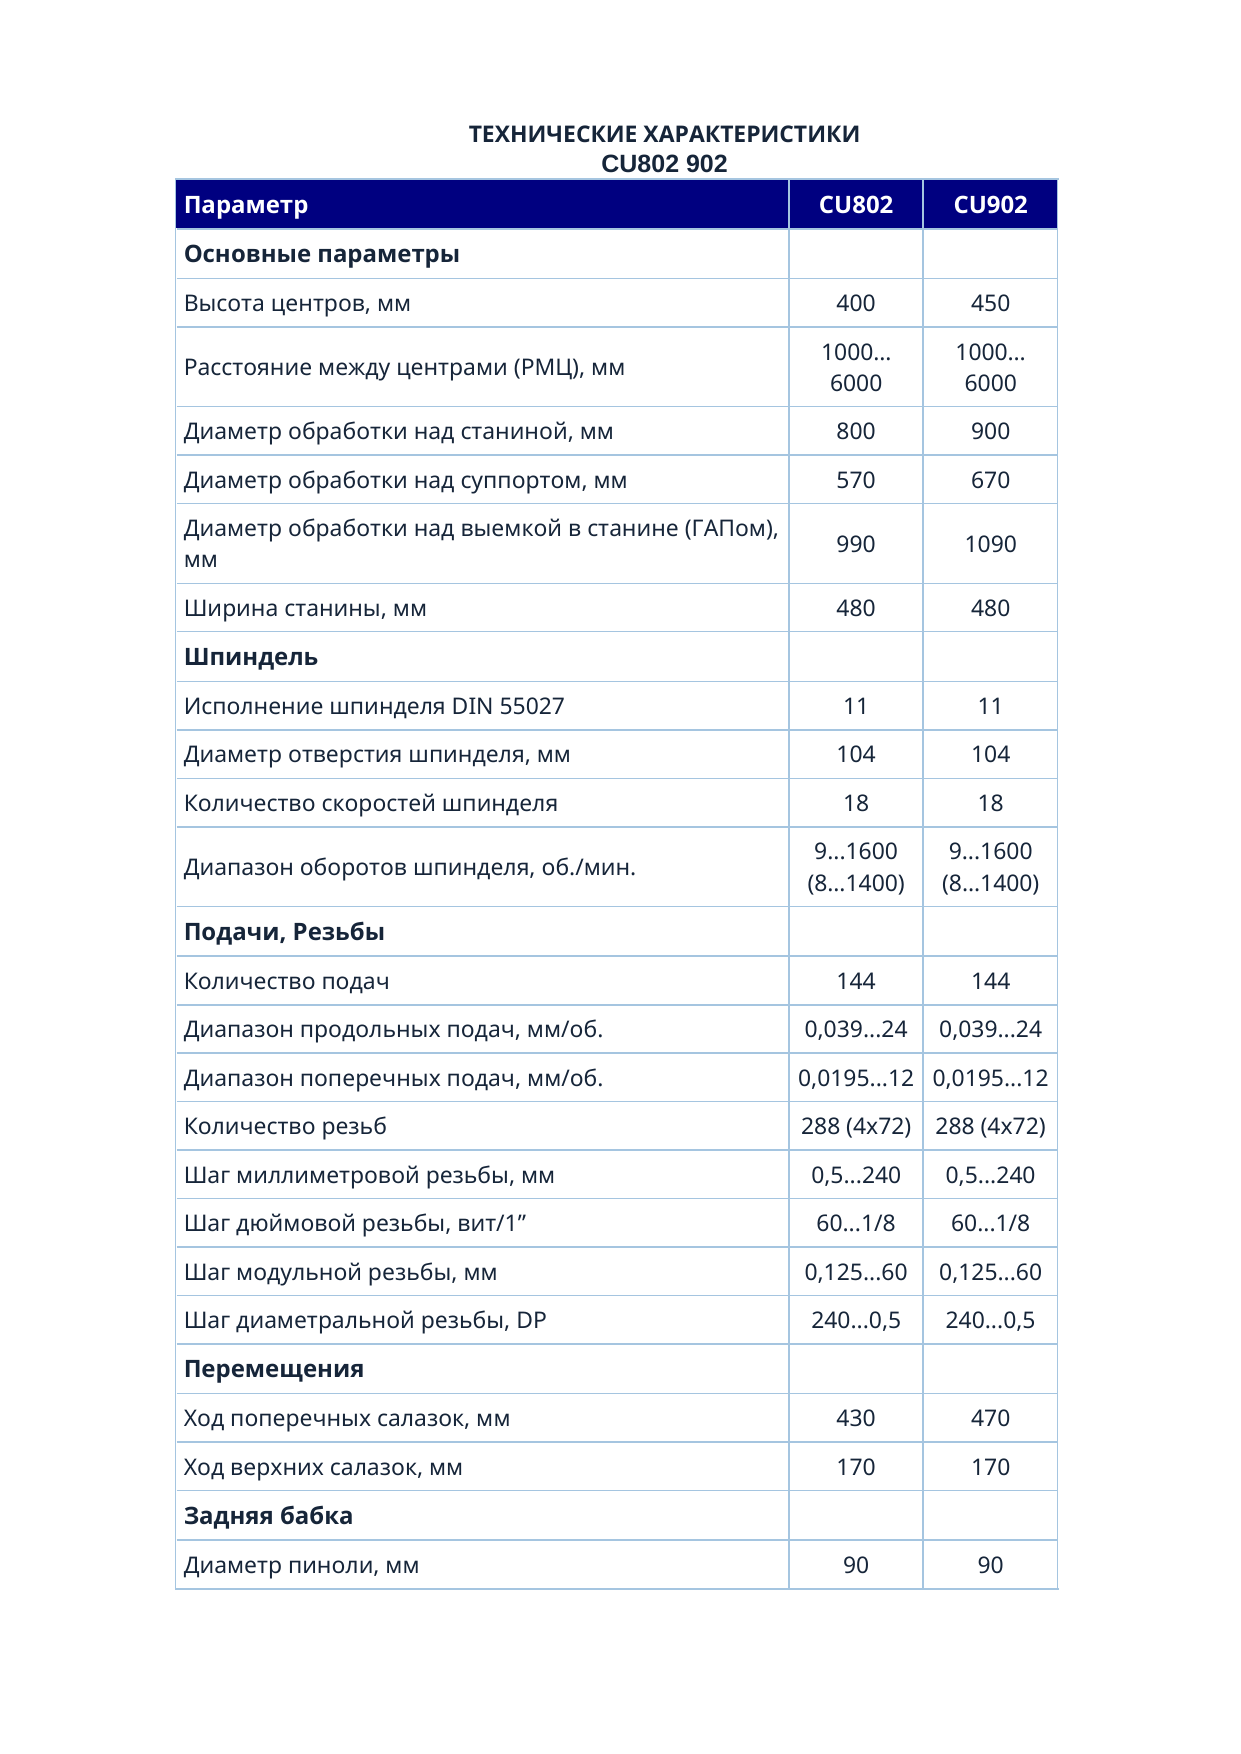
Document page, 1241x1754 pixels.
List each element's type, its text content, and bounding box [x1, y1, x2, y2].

table_cell Количество резьб [176, 1102, 788, 1149]
table_cell [924, 632, 1057, 681]
table_cell Расстояние между центрами (РМЦ), мм [176, 327, 788, 406]
table_cell 18 [790, 779, 922, 826]
table_cell 144 [924, 957, 1057, 1004]
table_cell 144 [790, 957, 922, 1004]
text CU802 902 [177, 149, 1152, 178]
table_cell 0,125...60 [790, 1248, 922, 1294]
table_cell Диапазон продольных подач, мм/об. [176, 1005, 788, 1052]
table_cell 0,5...240 [790, 1151, 922, 1198]
table_cell 1000…6000 [924, 328, 1057, 406]
table_cell [790, 230, 922, 278]
table_cell 1090 [924, 504, 1057, 582]
table_cell [924, 230, 1057, 278]
table_cell Высота центров, мм [176, 279, 788, 326]
table_cell Ход верхних салазок, мм [176, 1442, 788, 1489]
table_cell Шаг дюймовой резьбы, вит/1” [176, 1199, 788, 1246]
table_cell 800 [790, 407, 922, 454]
table_cell 480 [790, 584, 922, 631]
table_cell 450 [924, 279, 1057, 326]
table_cell 0,039...24 [924, 1006, 1057, 1052]
table_cell Шаг диаметральной резьбы, DP [176, 1296, 788, 1343]
table_cell 1000…6000 [790, 328, 922, 406]
table_cell Задняя бабка [176, 1491, 788, 1539]
table_cell Диаметр обработки над суппортом, мм [176, 455, 788, 503]
table_cell 400 [790, 279, 922, 326]
table_cell 104 [790, 731, 922, 777]
table_cell [924, 1491, 1057, 1539]
table_cell Шаг модульной резьбы, мм [176, 1247, 788, 1294]
table_cell Ширина станины, мм [176, 584, 788, 631]
table_cell 900 [924, 407, 1057, 454]
table_cell 570 [790, 456, 922, 503]
table_cell 9...1600 (8…1400) [790, 828, 922, 906]
table_cell [924, 1345, 1057, 1393]
table_cell 288 (4х72) [924, 1102, 1057, 1149]
table_cell Шпиндель [176, 632, 788, 681]
table_header Параметр [176, 180, 788, 228]
table_cell [790, 1345, 922, 1393]
table_cell [790, 1491, 922, 1539]
table_cell 240...0,5 [924, 1296, 1057, 1343]
table_cell 90 [924, 1541, 1057, 1588]
table_cell Диаметр пиноли, мм [176, 1540, 788, 1588]
table_cell 60...1/8 [924, 1199, 1057, 1246]
table_cell Основные параметры [176, 229, 788, 278]
table_cell 0,0195...12 [924, 1054, 1057, 1101]
table_cell 480 [924, 584, 1057, 631]
table_header CU802 [790, 180, 922, 228]
table_cell 11 [924, 682, 1057, 729]
table_cell Исполнение шпинделя DIN 55027 [176, 682, 788, 729]
table_cell Диаметр обработки над станиной, мм [176, 407, 788, 454]
text ТЕХНИЧЕСКИЕ ХАРАКТЕРИСТИКИ [177, 118, 1152, 149]
table_cell 18 [924, 779, 1057, 826]
table_cell 170 [790, 1443, 922, 1489]
table_cell Диапазон поперечных подач, мм/об. [176, 1053, 788, 1101]
table_cell [790, 632, 922, 681]
table_cell 0,039...24 [790, 1006, 922, 1052]
table_cell 104 [924, 731, 1057, 777]
table_header CU902 [924, 180, 1057, 228]
table_cell [790, 907, 922, 955]
table_cell 240...0,5 [790, 1296, 922, 1343]
table_cell Диаметр обработки над выемкой в станине (ГАПом), мм [176, 504, 788, 582]
table_cell Подачи, Резьбы [176, 907, 788, 955]
table_cell 60...1/8 [790, 1199, 922, 1246]
table_cell 0,125...60 [924, 1248, 1057, 1294]
table_cell 288 (4х72) [790, 1102, 922, 1149]
table_cell 9...1600 (8…1400) [924, 828, 1057, 906]
table_cell 670 [924, 456, 1057, 503]
table_cell [924, 907, 1057, 955]
table_cell Шаг миллиметровой резьбы, мм [176, 1150, 788, 1198]
table_cell 430 [790, 1394, 922, 1441]
table_cell Перемещения [176, 1344, 788, 1393]
table_cell Диаметр отверстия шпинделя, мм [176, 730, 788, 777]
table_cell Количество подач [176, 956, 788, 1004]
table_cell 0,0195...12 [790, 1054, 922, 1101]
table_cell Диапазон оборотов шпинделя, об./мин. [176, 827, 788, 906]
table_cell 990 [790, 504, 922, 582]
table_cell 0,5...240 [924, 1151, 1057, 1198]
table_cell 90 [790, 1541, 922, 1588]
table_cell 470 [924, 1394, 1057, 1441]
table_cell 170 [924, 1443, 1057, 1489]
table_cell 11 [790, 682, 922, 729]
table_cell Ход поперечных салазок, мм [176, 1394, 788, 1441]
table_cell Количество скоростей шпинделя [176, 779, 788, 826]
